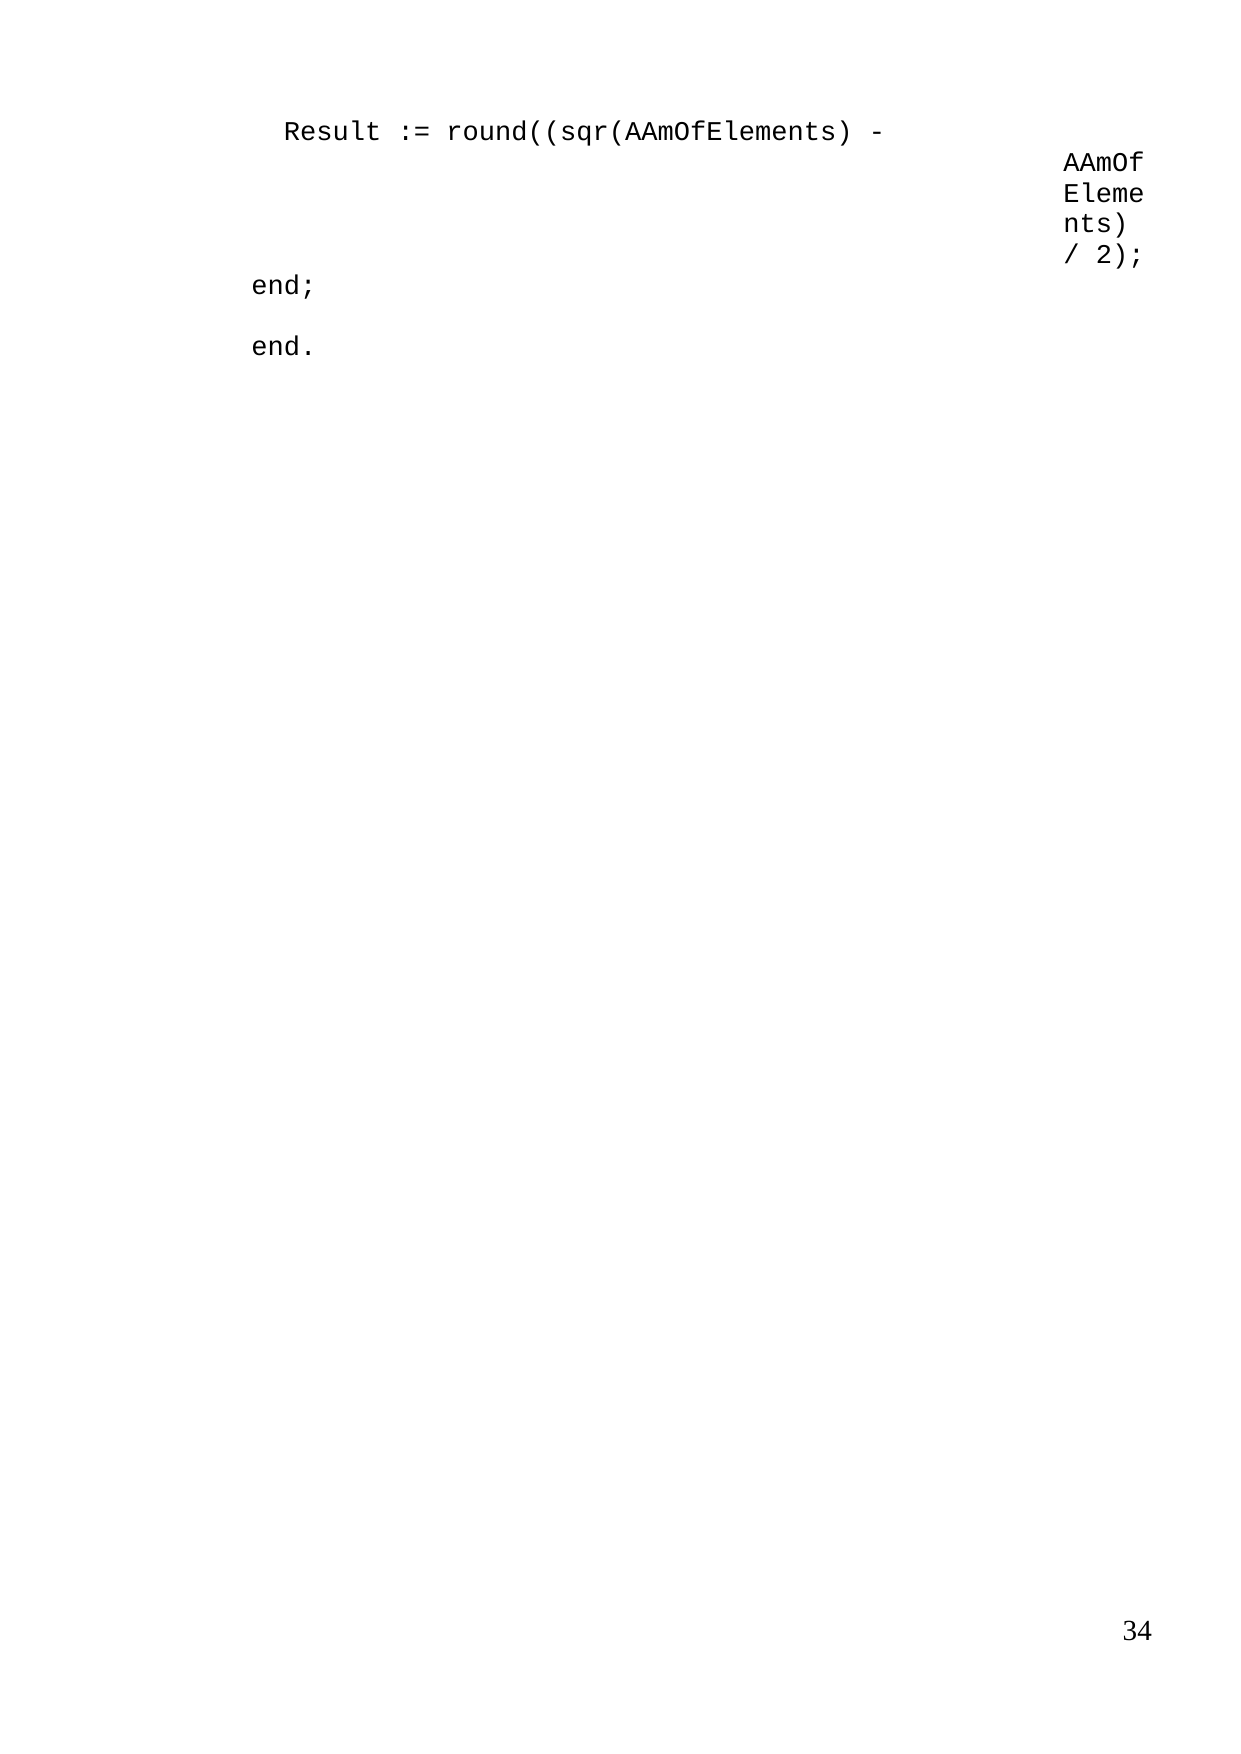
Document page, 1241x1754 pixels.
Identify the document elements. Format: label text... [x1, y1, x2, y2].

text end. [177, 333, 1152, 364]
text Result := round((sqr(AAmOfElements) - AAmOfElements) / 2); [251, 118, 1152, 272]
text end; [177, 272, 1152, 302]
